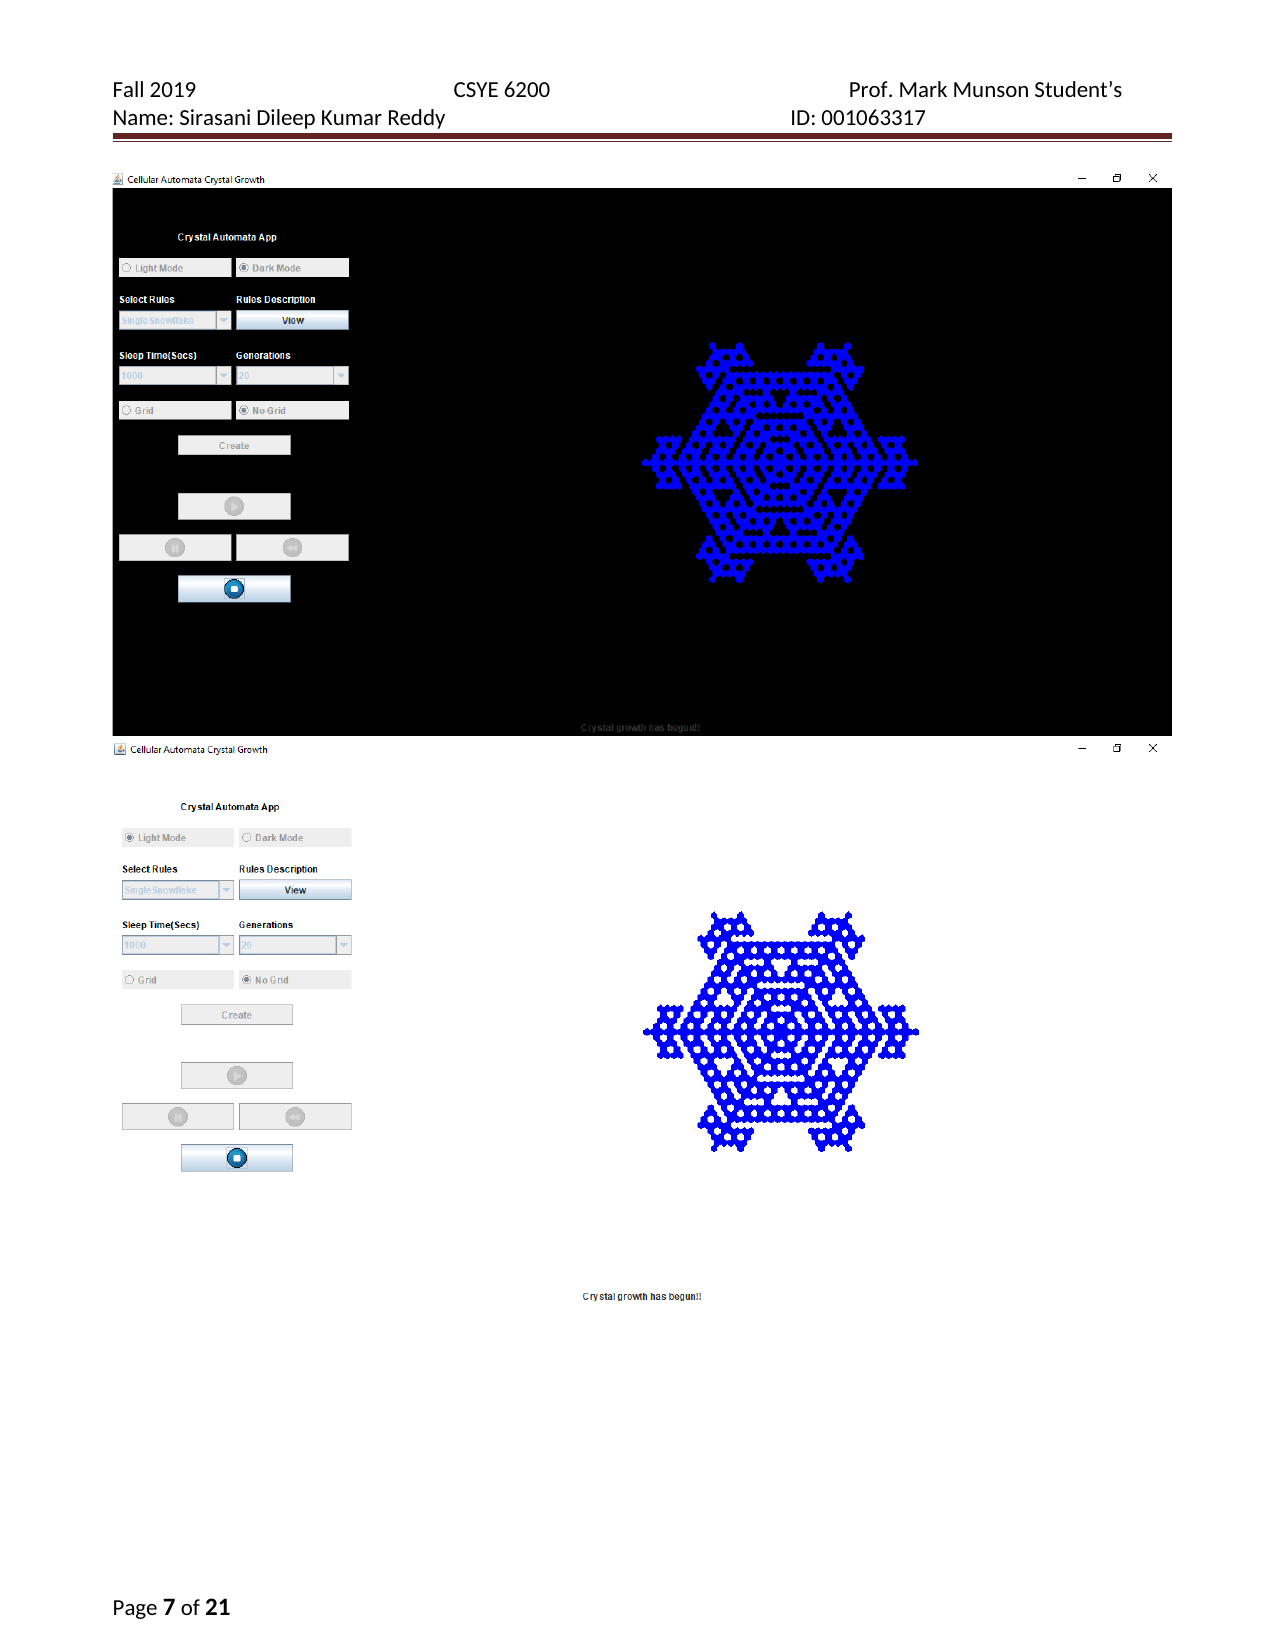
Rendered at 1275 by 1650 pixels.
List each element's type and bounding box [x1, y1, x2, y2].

picture [112, 740, 1172, 1304]
picture [112, 170, 1172, 736]
